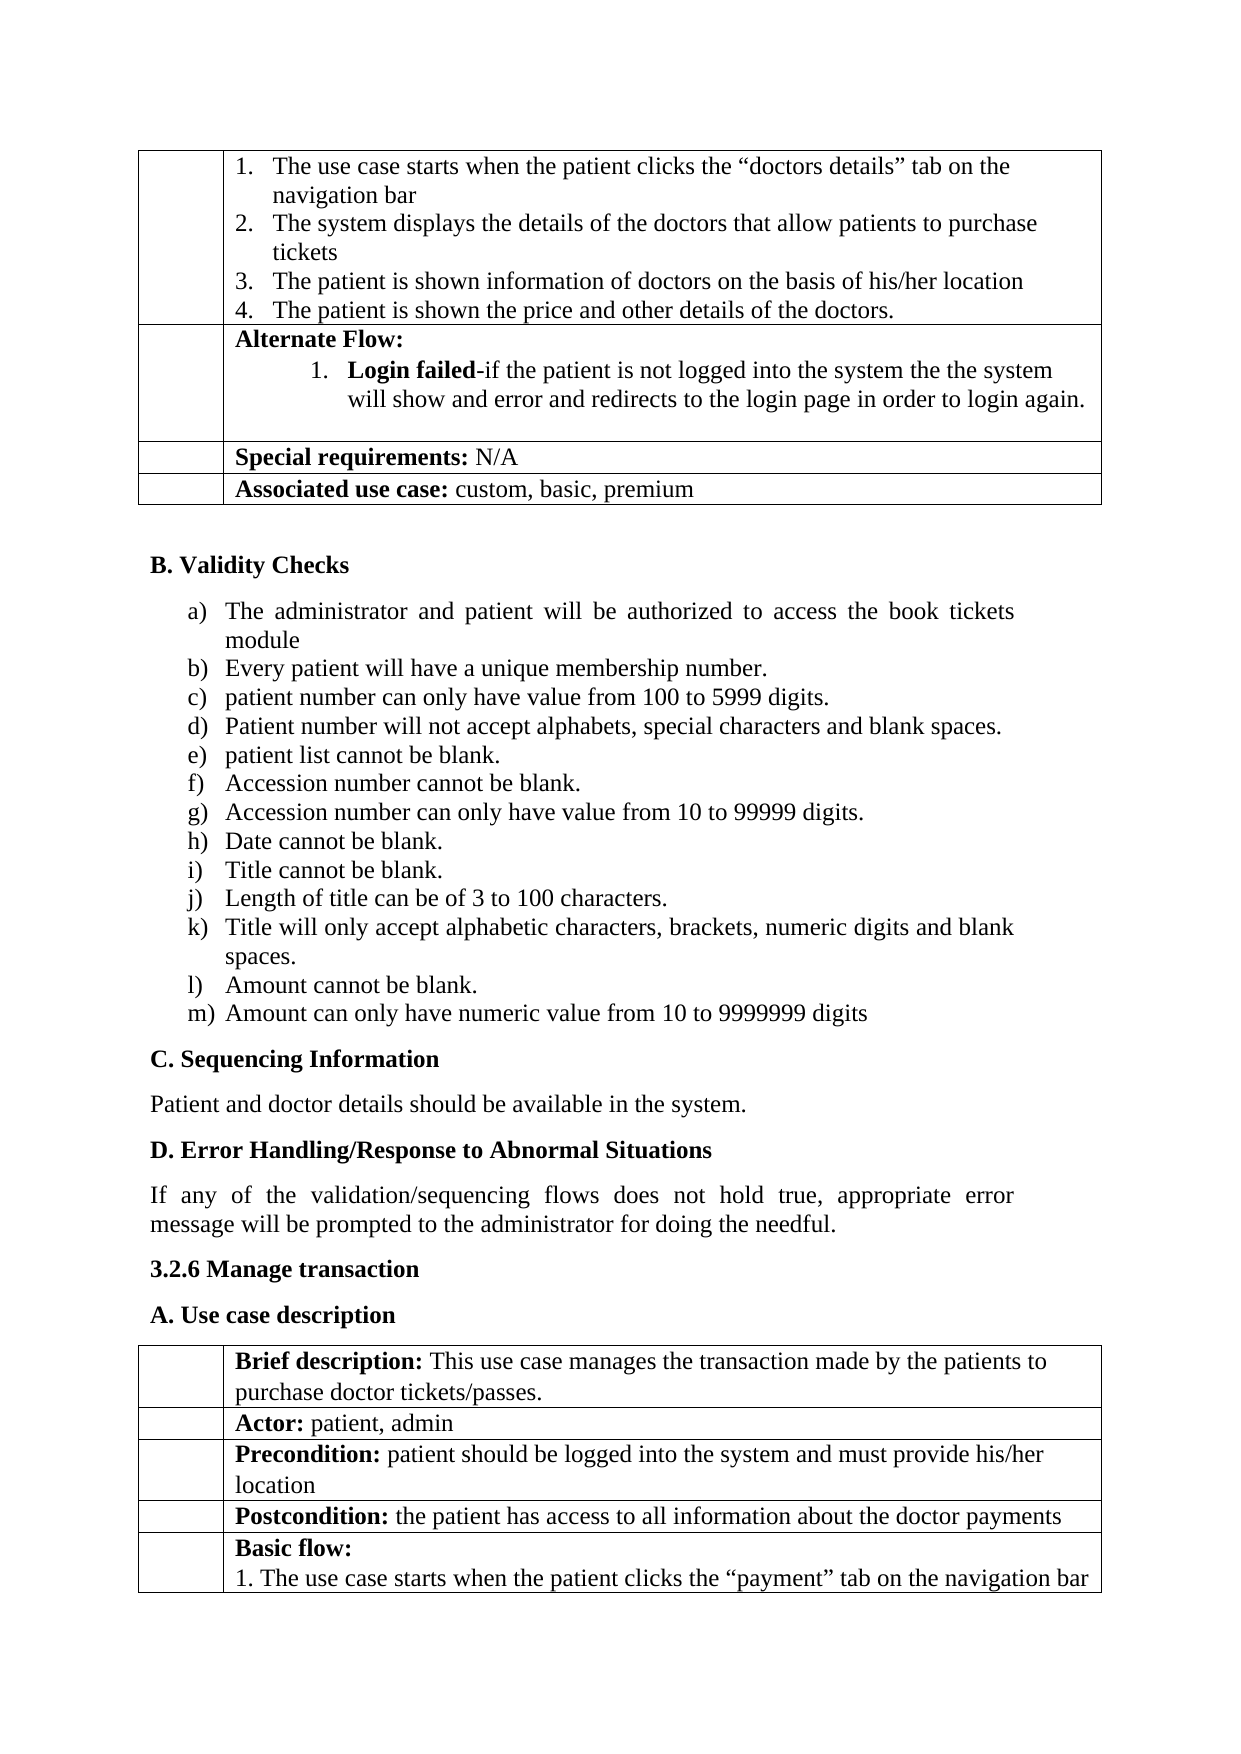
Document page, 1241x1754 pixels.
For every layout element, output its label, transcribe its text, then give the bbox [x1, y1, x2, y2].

table_cell Associated use case: custom, basic, premium [224, 474, 1101, 504]
list Every patient will have a unique membership number. [187, 653, 1015, 682]
table_cell [139, 1501, 223, 1532]
table_cell [139, 1408, 223, 1438]
text A. Use case description [150, 1300, 1015, 1328]
table_cell Special requirements: N/A [224, 442, 1101, 473]
list Amount can only have numeric value from 10 to 9999999 digits [187, 998, 1015, 1027]
text 3.2.6 Manage transaction [150, 1254, 1015, 1283]
list Title cannot be blank. [187, 855, 1015, 883]
table_cell [139, 442, 223, 473]
list Date cannot be blank. [187, 826, 1015, 855]
table_header Brief description: This use case manages the transaction made by the patients to purchase doctor tickets/passes. [224, 1346, 1101, 1407]
table_cell Actor: patient, admin [224, 1408, 1101, 1438]
list Length of title can be of 3 to 100 characters. [187, 883, 1015, 912]
table_cell [139, 325, 223, 441]
text D. Error Handling/Response to Abnormal Situations [150, 1135, 1015, 1163]
list patient list cannot be blank. [187, 740, 1015, 768]
table_header [139, 1346, 223, 1407]
text C. Sequencing Information [150, 1044, 1015, 1073]
list Amount cannot be blank. [187, 970, 1015, 998]
table_cell Postcondition: the patient has access to all information about the doctor payments [224, 1501, 1101, 1532]
list Accession number cannot be blank. [187, 768, 1015, 797]
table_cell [224, 1533, 1101, 1592]
table_cell [139, 1440, 223, 1500]
table_cell [139, 1533, 223, 1592]
text B. Validity Checks [150, 551, 1015, 579]
list patient number can only have value from 100 to 5999 digits. [187, 682, 1015, 711]
list Accession number can only have value from 10 to 99999 digits. [187, 797, 1015, 826]
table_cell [224, 151, 1101, 323]
table_cell Precondition: patient should be logged into the system and must provide his/her location [224, 1440, 1101, 1500]
text If any of the validation/sequencing flows does not hold true, appropriate error message will be prompted to the administrator for doing the needful. [150, 1180, 1015, 1238]
table_cell [139, 474, 223, 504]
table_cell Alternate Flow: Login failed-if the patient is not logged into the system the the system will show and error and redirects to the login page in order to login again. [224, 325, 1101, 441]
list Patient number will not accept alphabets, special characters and blank spaces. [187, 711, 1015, 740]
list The administrator and patient will be authorized to access the book tickets module [187, 596, 1015, 653]
list Title will only accept alphabetic characters, brackets, numeric digits and blank spaces. [187, 912, 1015, 970]
table_cell [139, 151, 223, 323]
text Patient and doctor details should be available in the system. [150, 1089, 1015, 1118]
